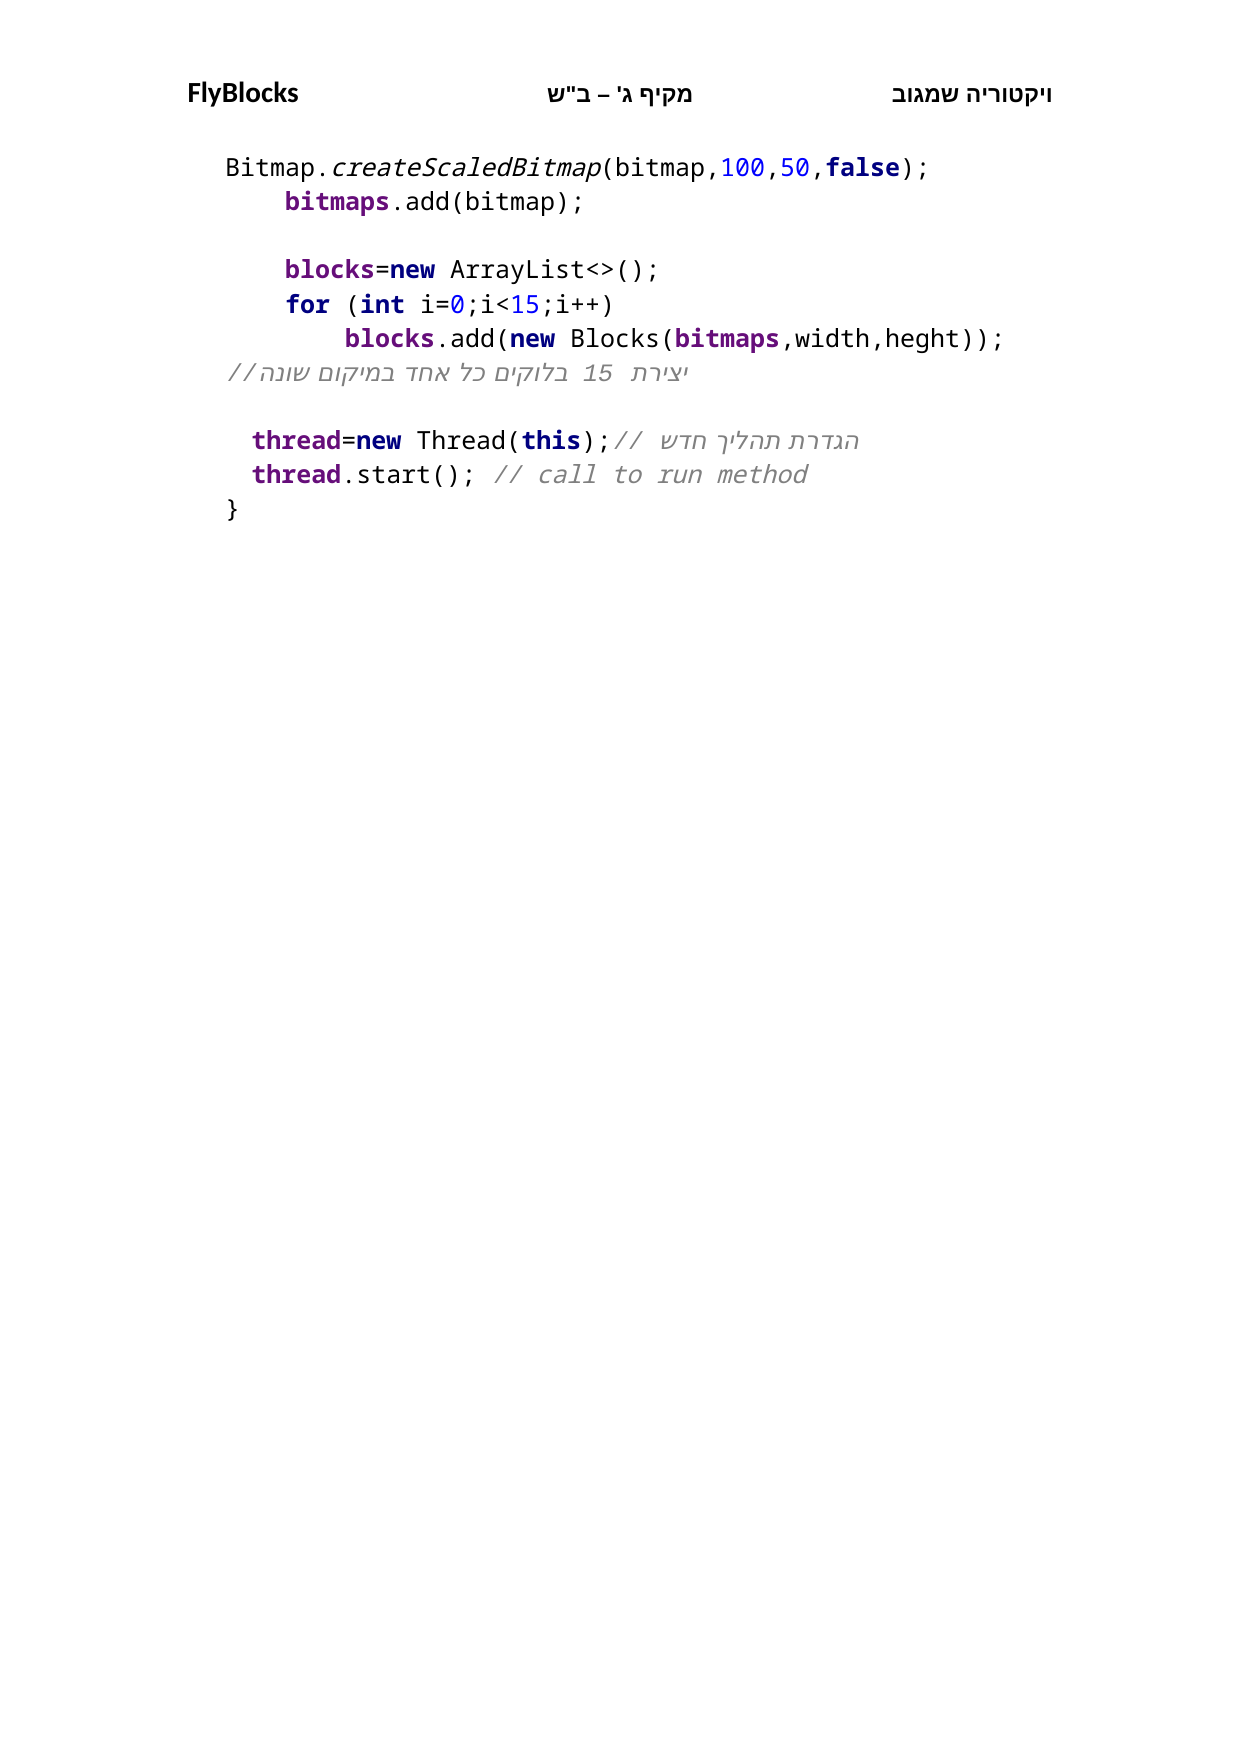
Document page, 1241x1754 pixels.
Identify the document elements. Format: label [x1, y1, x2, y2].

text [225, 150, 1053, 525]
